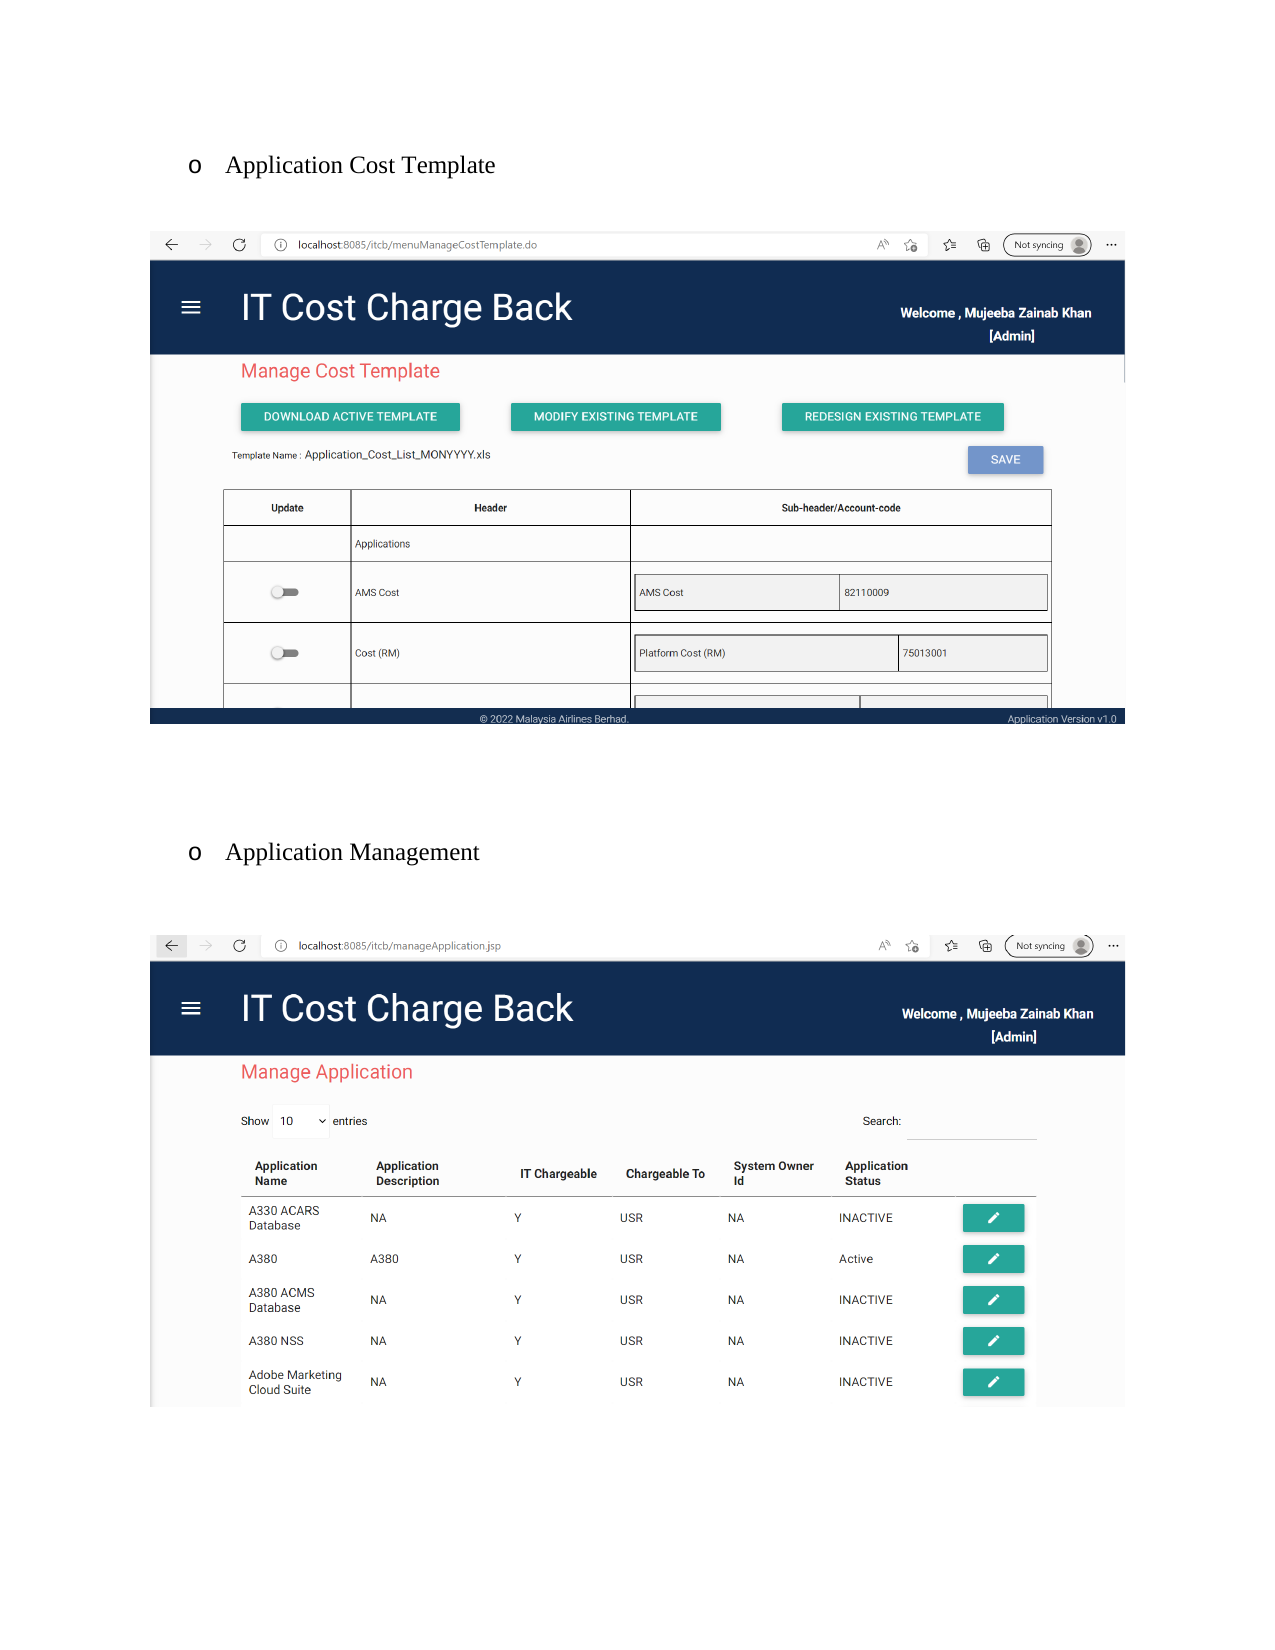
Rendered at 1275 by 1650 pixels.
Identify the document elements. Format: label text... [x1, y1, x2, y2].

list Application Cost Template [187, 150, 1125, 181]
list Application Management [187, 837, 1125, 868]
picture [150, 935, 1125, 1407]
picture [150, 231, 1125, 724]
